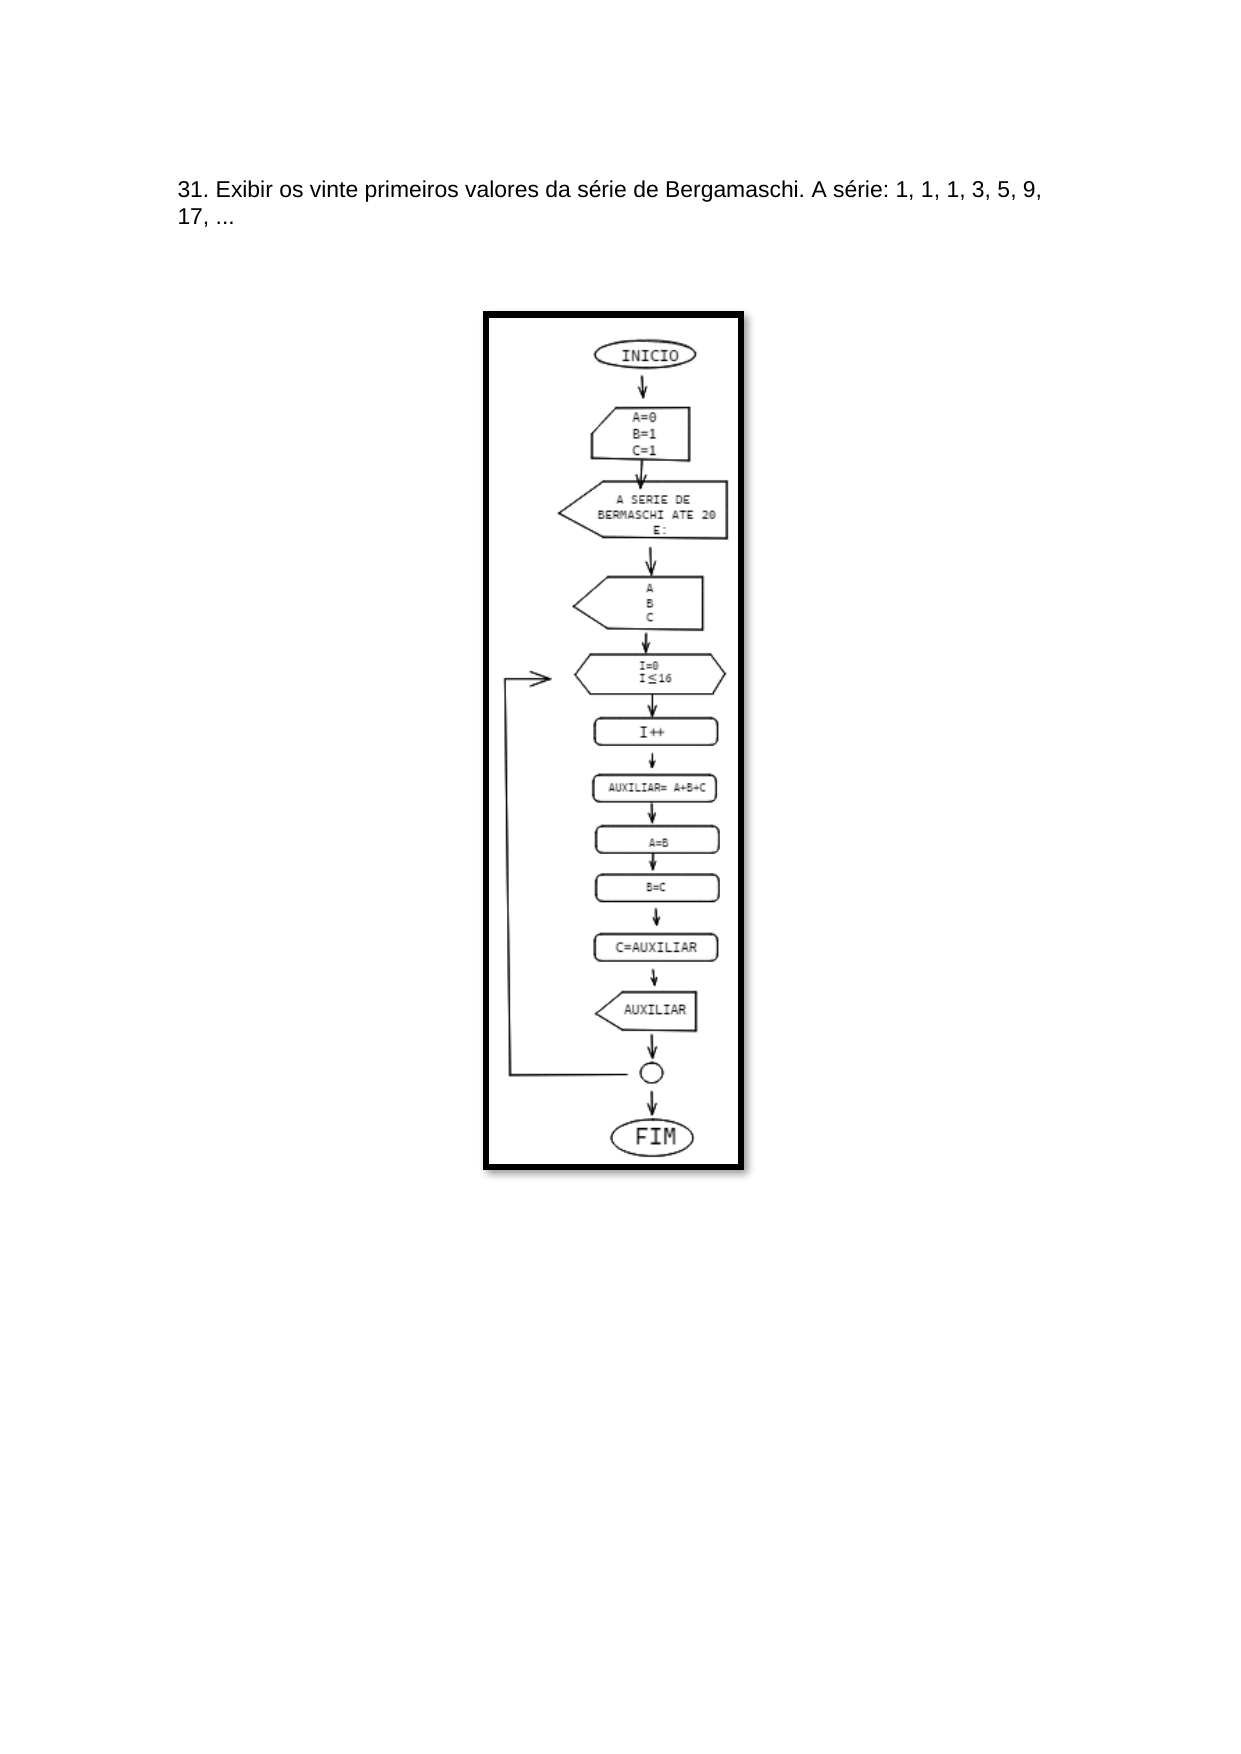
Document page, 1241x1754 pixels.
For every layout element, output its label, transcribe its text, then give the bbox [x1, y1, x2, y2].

picture [489, 318, 738, 1164]
text 31. Exibir os vinte primeiros valores da série de Bergamaschi. A série: 1, 1, 1, 3, 5, 9, 17, ... [177, 176, 1063, 229]
